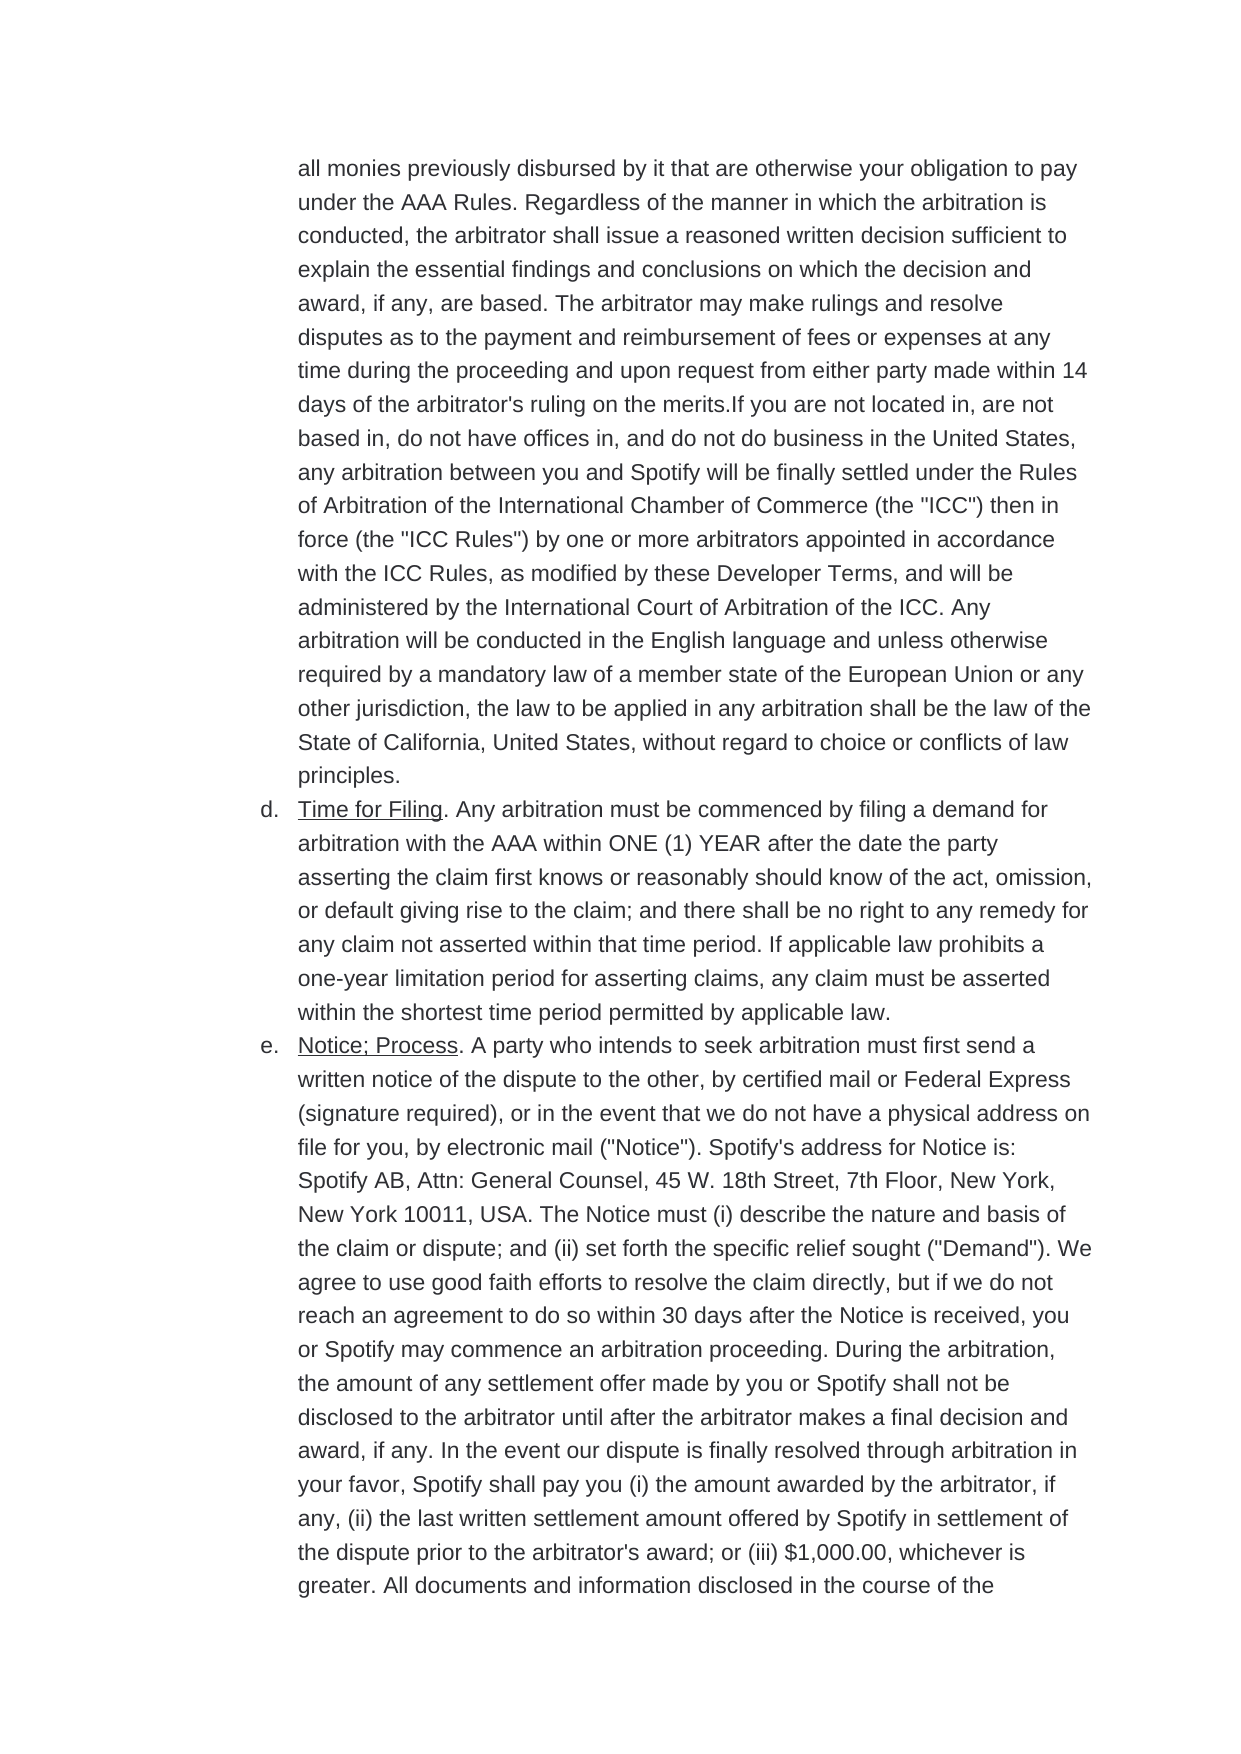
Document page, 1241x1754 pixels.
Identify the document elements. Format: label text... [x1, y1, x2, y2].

list Time for Filing. Any arbitration must be commenced by filing a demand for arbitration with the AAA within ONE (1) YEAR after the date the party asserting the claim first knows or reasonably should know of the act, omission, or default giving rise to the claim; and there shall be no right to any remedy for any claim not asserted within that time period. If applicable law prohibits a one-year limitation period for asserting claims, any claim must be asserted within the shortest time period permitted by applicable law. [260, 789, 1093, 1025]
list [260, 1025, 1093, 1599]
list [260, 148, 1093, 789]
